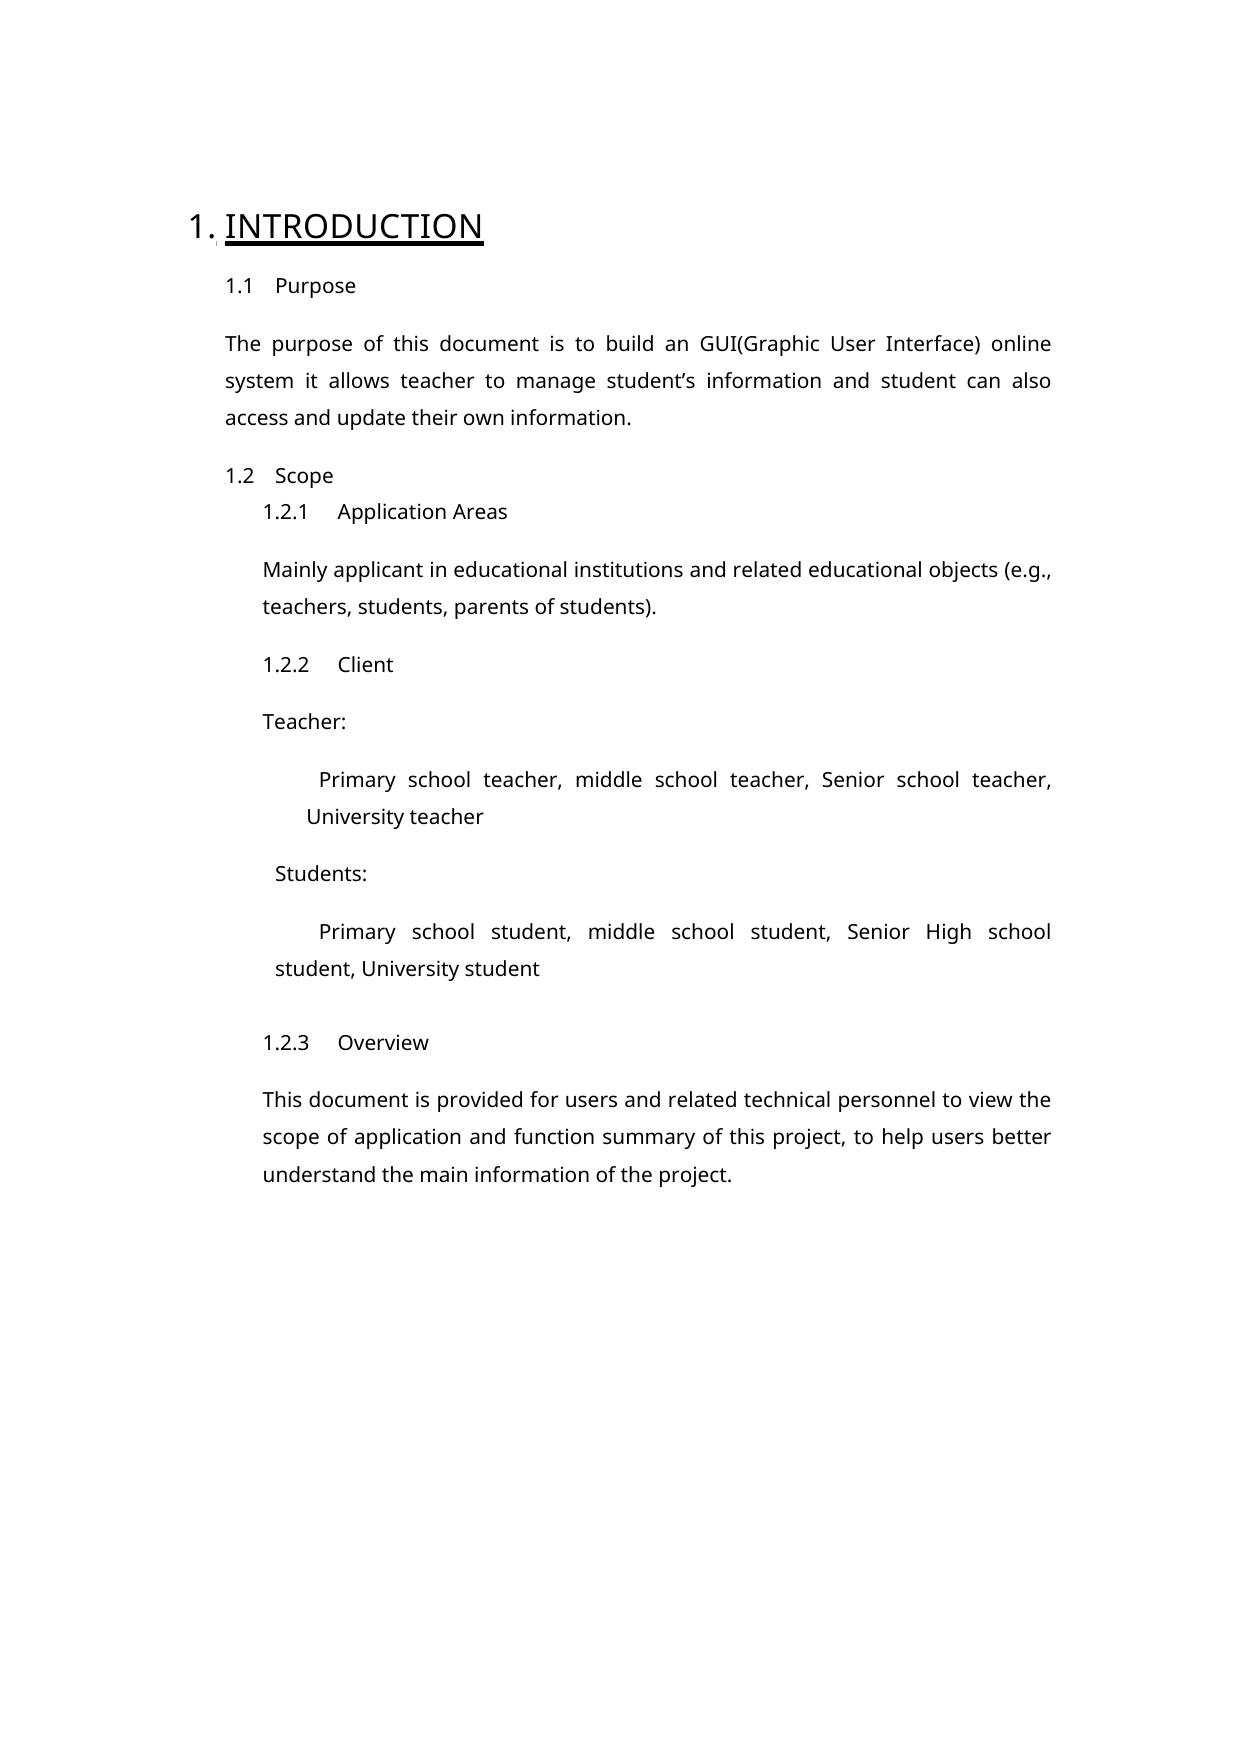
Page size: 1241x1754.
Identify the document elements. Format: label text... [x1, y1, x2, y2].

text Teacher: [262, 705, 1053, 738]
text The purpose of this document is to build an GUI(Graphic User Interface) online system it allows teacher to manage student’s information and student can also access and update their own information. [225, 327, 1053, 434]
list Overview [262, 1026, 1053, 1058]
list Scope [225, 459, 1053, 491]
subtitle Introduction [187, 193, 1053, 258]
list Primary school student, middle school student, Senior High school student, University student [275, 915, 1053, 985]
list Purpose [225, 269, 1053, 302]
list Application Areas [262, 495, 1053, 528]
text Students: [231, 857, 1053, 890]
text This document is provided for users and related technical personnel to view the scope of application and function summary of this project, to help users better understand the main information of the project. [262, 1083, 1053, 1190]
text Primary school teacher, middle school teacher, Senior school teacher, University teacher [306, 763, 1053, 832]
list Client [262, 648, 1053, 680]
text Mainly applicant in educational institutions and related educational objects (e.g., teachers, students, parents of students). [262, 553, 1053, 623]
